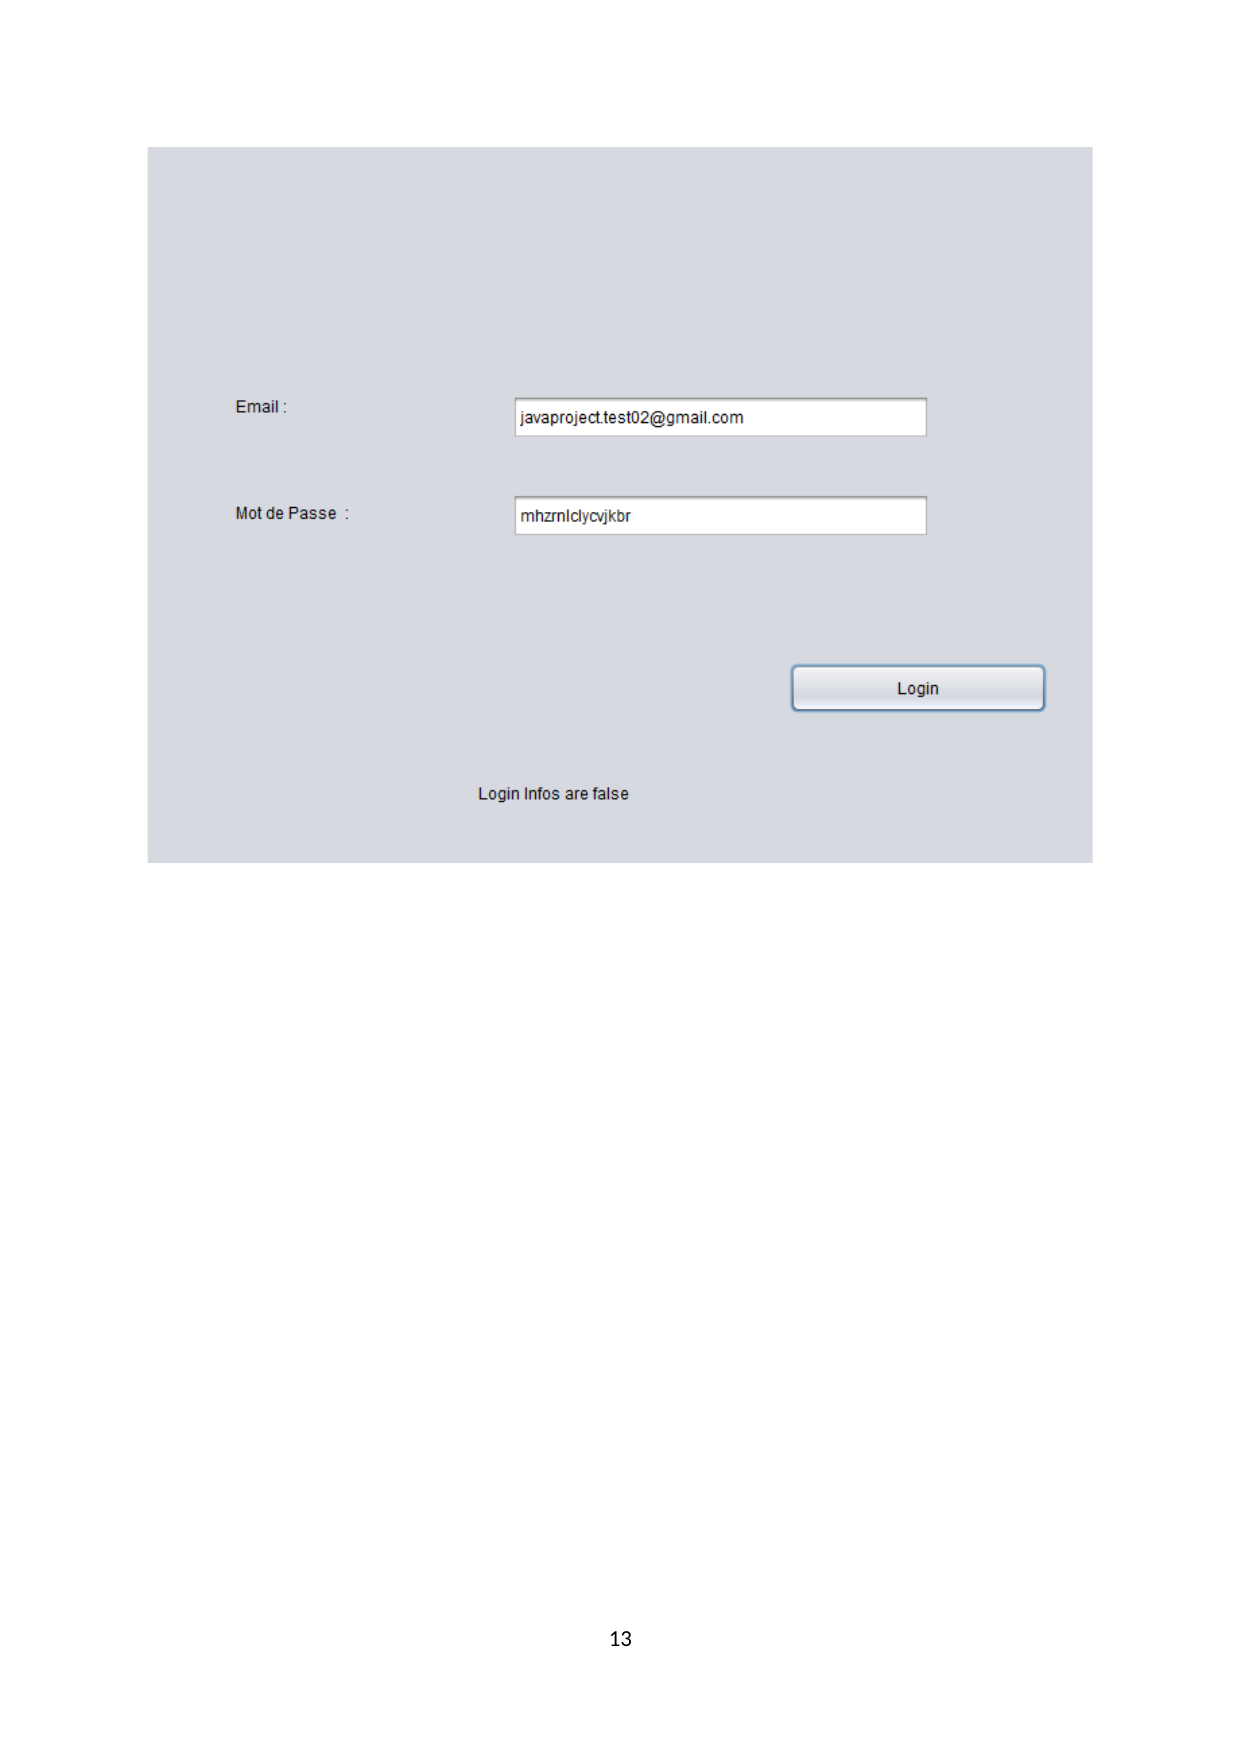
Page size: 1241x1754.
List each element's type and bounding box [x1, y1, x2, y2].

picture [147, 147, 1093, 863]
